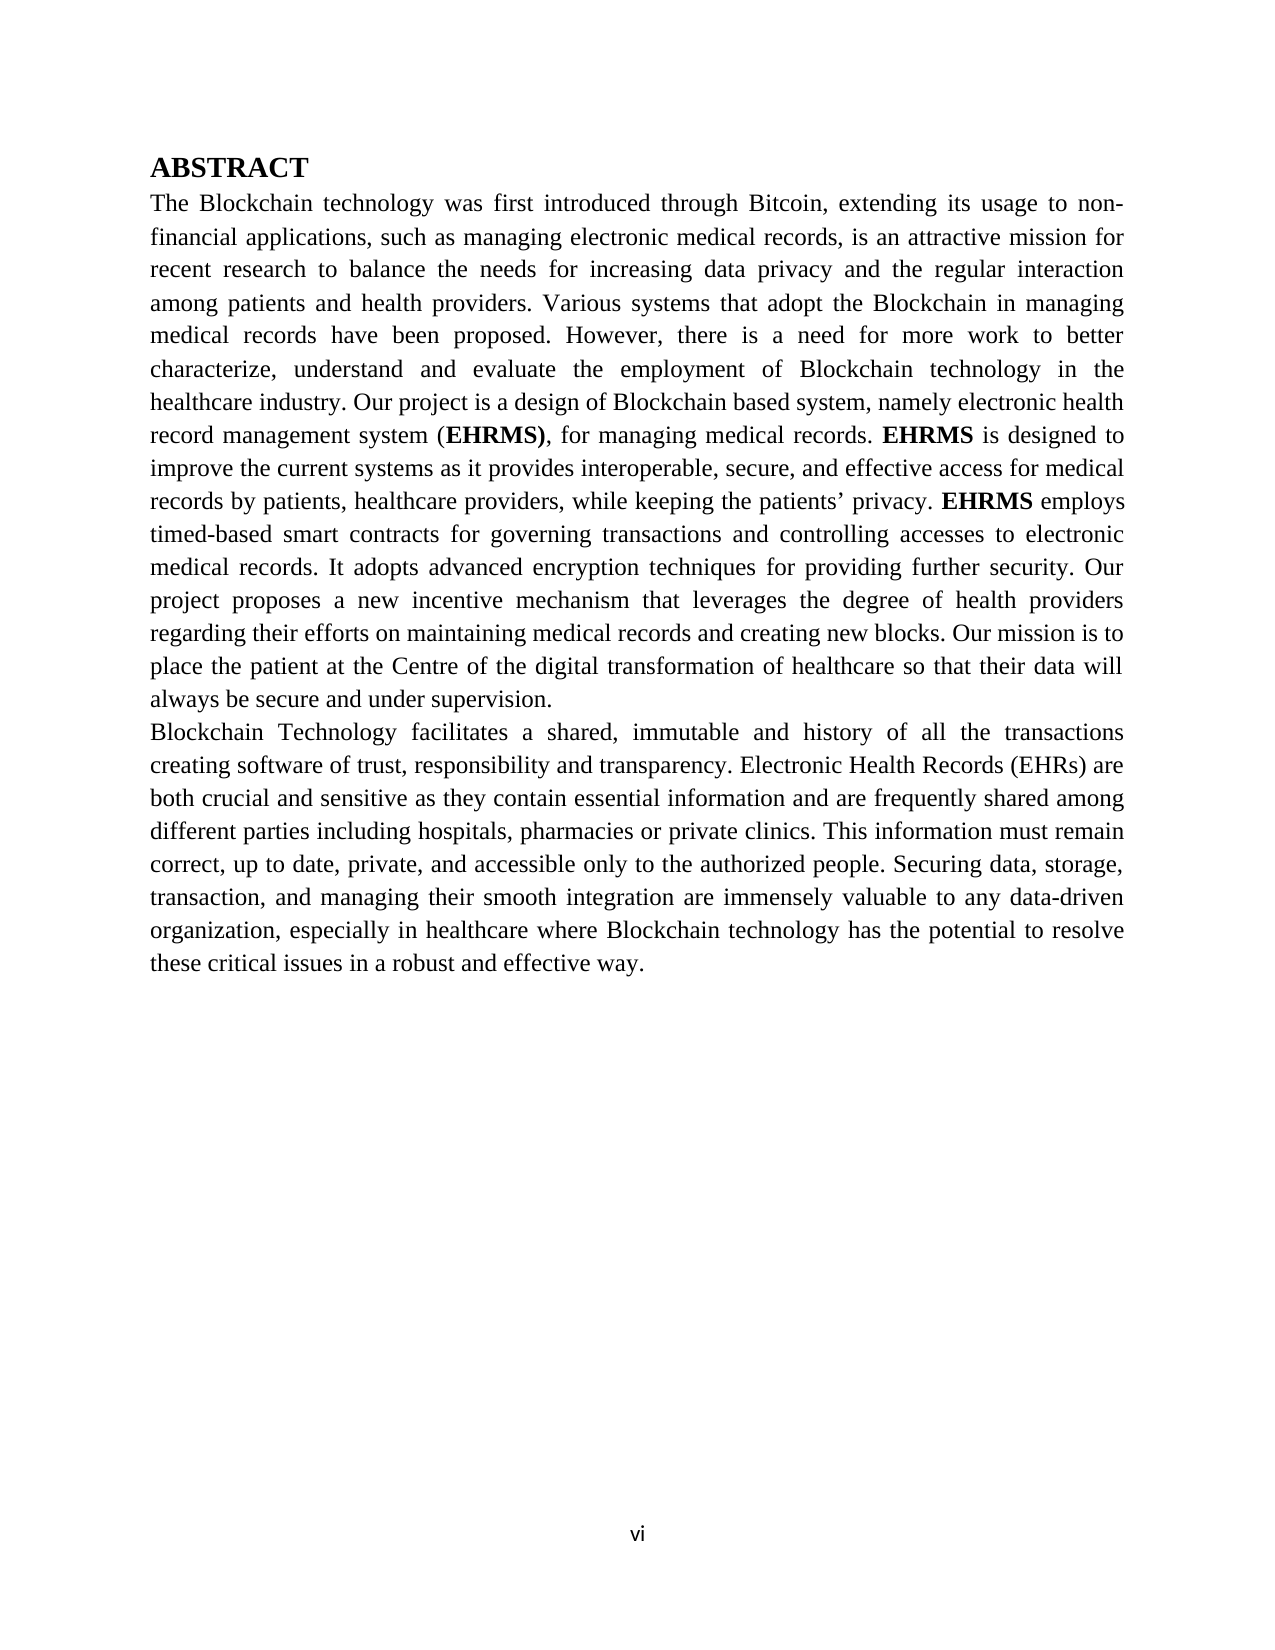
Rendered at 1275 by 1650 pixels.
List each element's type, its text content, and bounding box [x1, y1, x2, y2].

text Blockchain Technology facilitates a shared, immutable and history of all the transactions creating software of trust, responsibility and transparency. Electronic Health Records (EHRs) are both crucial and sensitive as they contain essential information and are frequently shared among different parties including hospitals, pharmacies or private clinics. This information must remain correct, up to date, private, and accessible only to the authorized people. Securing data, storage, transaction, and managing their smooth integration are immensely valuable to any data-driven organization, especially in healthcare where Blockchain technology has the potential to resolve these critical issues in a robust and effective way. [150, 717, 1125, 977]
text The Blockchain technology was first introduced through Bitcoin, extending its usage to non-financial applications, such as managing electronic medical records, is an attractive mission for recent research to balance the needs for increasing data privacy and the regular interaction among patients and health providers. Various systems that adopt the Blockchain in managing medical records have been proposed. However, there is a need for more work to better characterize, understand and evaluate the employment of Blockchain technology in the healthcare industry. Our project is a design of Blockchain based system, namely electronic health record management system (EHRMS), for managing medical records. EHRMS is designed to improve the current systems as it provides interoperable, secure, and effective access for medical records by patients, healthcare providers, while keeping the patients’ privacy. EHRMS employs timed-based smart contracts for governing transactions and controlling accesses to electronic medical records. It adopts advanced encryption techniques for providing further security. Our project proposes a new incentive mechanism that leverages the degree of health providers regarding their efforts on maintaining medical records and creating new blocks. Our mission is to place the patient at the Centre of the digital transformation of healthcare so that their data will always be secure and under supervision. [150, 188, 1125, 713]
subtitle ABSTRACT [150, 150, 1125, 183]
